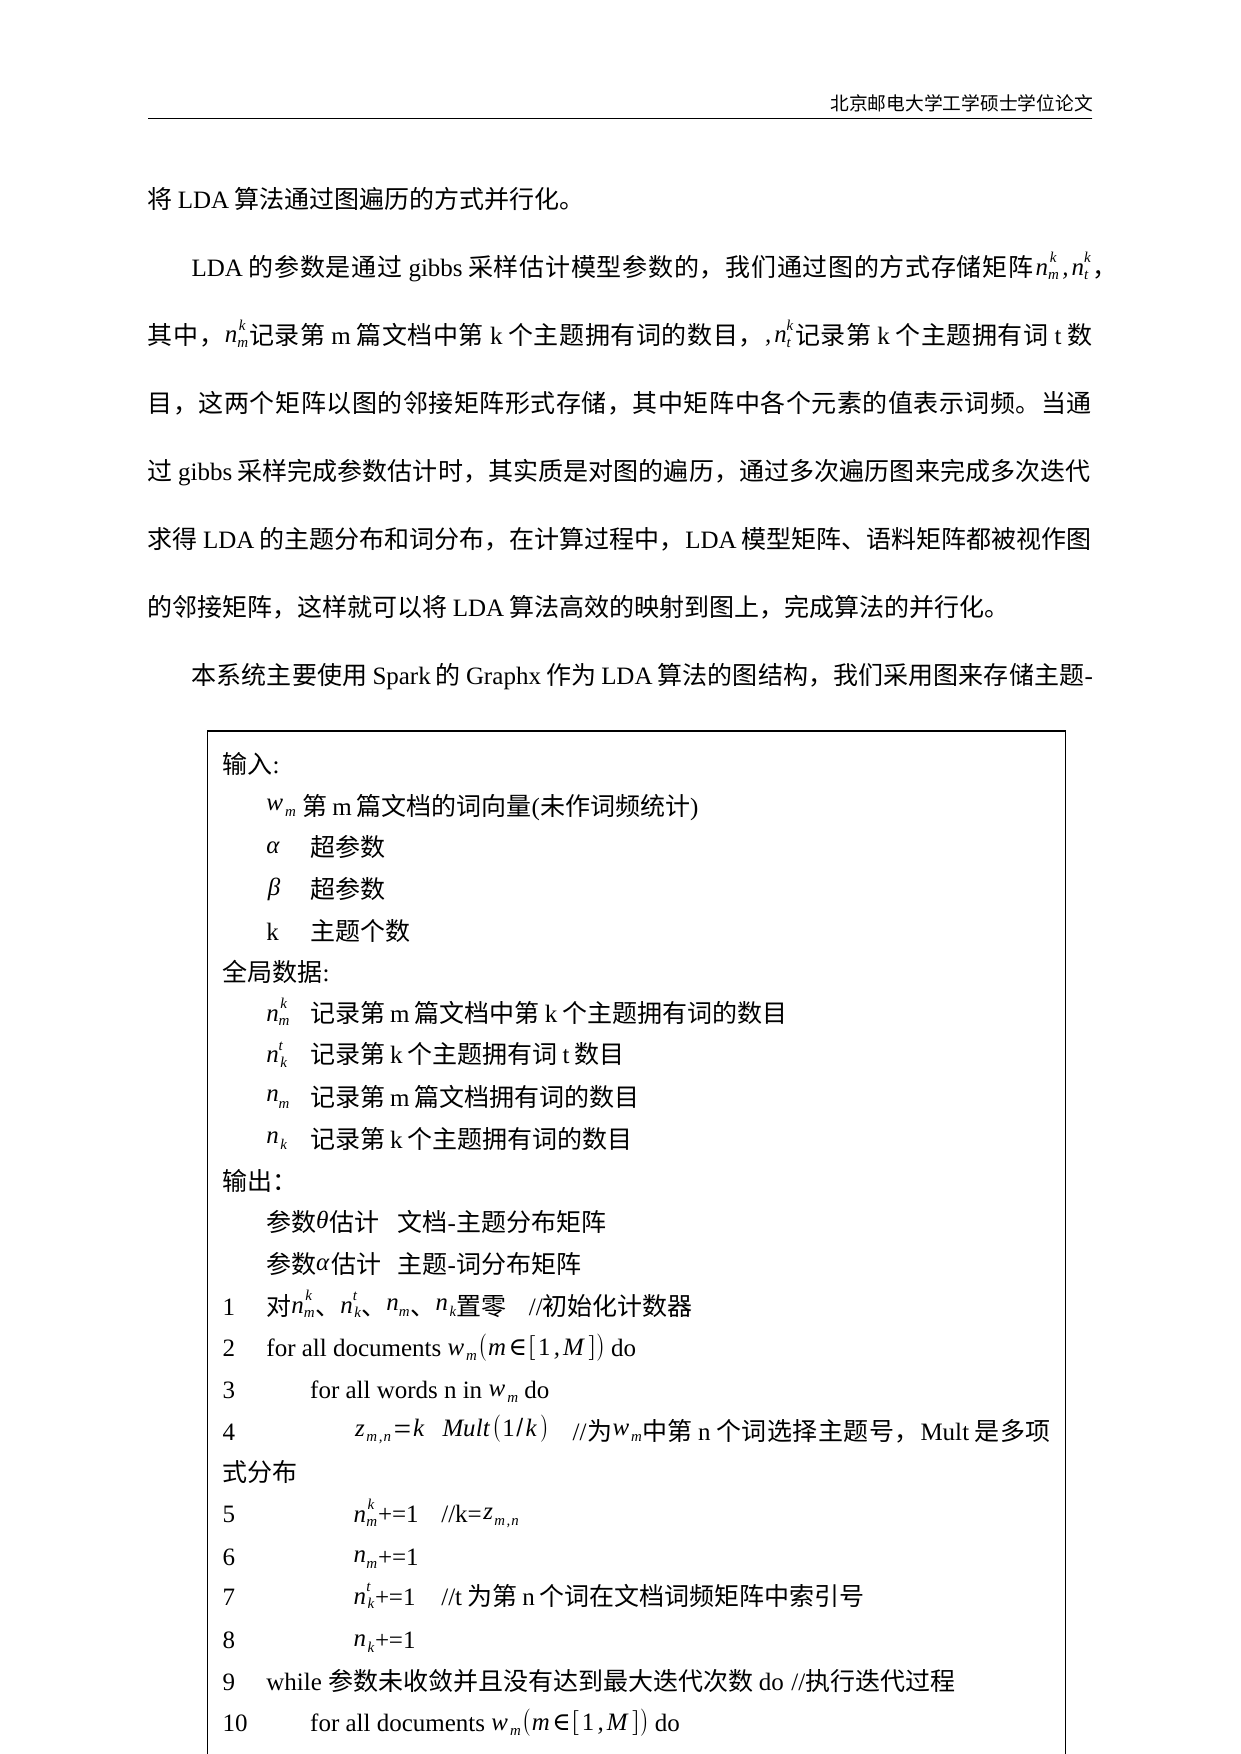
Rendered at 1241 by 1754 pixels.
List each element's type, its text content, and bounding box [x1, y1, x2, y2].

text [148, 164, 1092, 232]
text LDA的参数是通过gibbs采样估计模型参数的，我们通过图的方式存储矩阵，其中，记录第m篇文档中第k个主题拥有词的数目，记录第k个主题拥有词t数目，这两个矩阵以图的邻接矩阵形式存储，其中矩阵中各个元素的值表示词频。当通过gibbs采样完成参数估计时，其实质是对图的遍历，通过多次遍历图来完成多次迭代求得LDA的主题分布和词分布，在计算过程中，LDA模型矩阵、语料矩阵都被视作图的邻接矩阵，这样就可以将LDA算法高效的映射到图上，完成算法的并行化。 [148, 232, 1092, 639]
text 本系统主要使用Spark的Graphx作为LDA算法的图结构，我们采用图来存储主题-词模型，并可以将其分布到各个节点上，其训练LDA的过程如下所示： [148, 639, 1092, 707]
